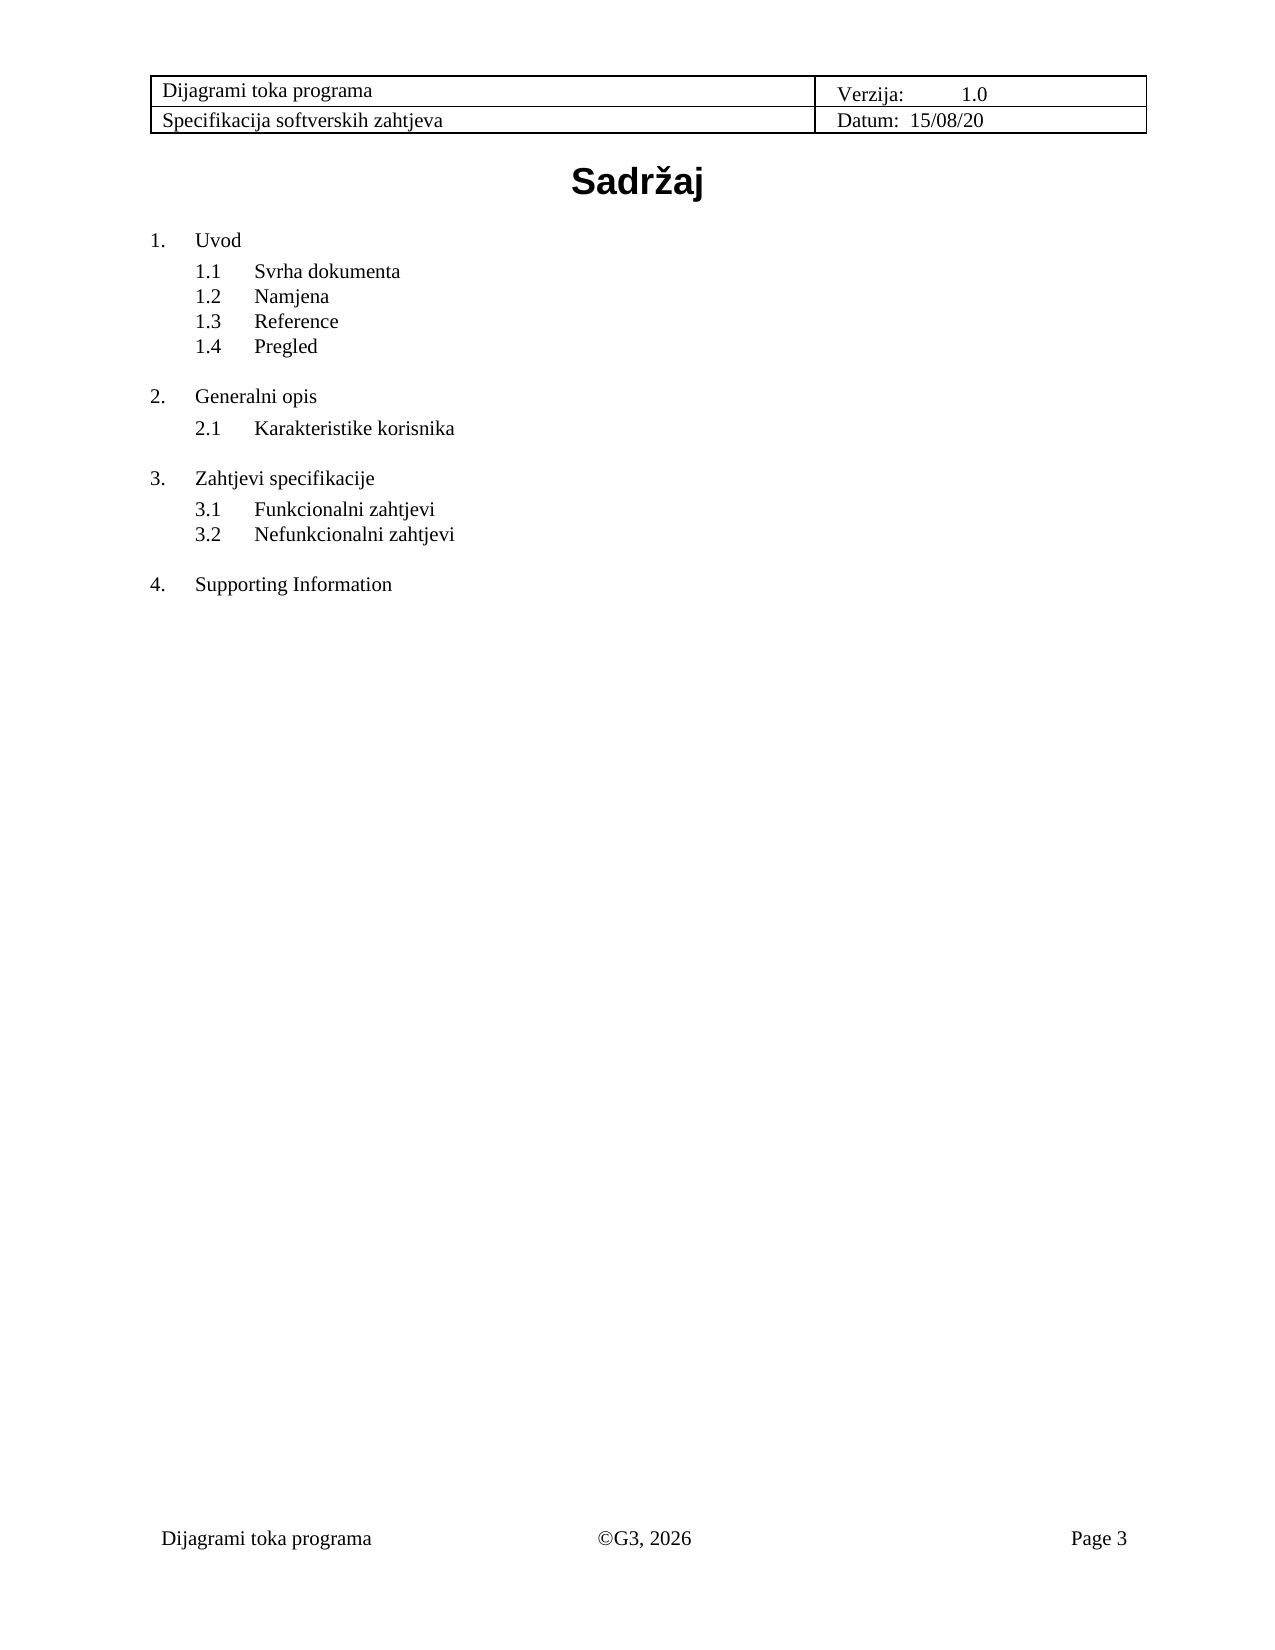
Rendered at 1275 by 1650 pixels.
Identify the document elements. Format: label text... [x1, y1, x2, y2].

text 1.2 Namjena 4 [195, 283, 1050, 308]
text 3. Zahtjevi specifikacije 4 [150, 464, 1050, 489]
text 1.3 Reference 4 [195, 308, 1050, 333]
text 3.2 Nefunkcionalni zahtjevi 8 [195, 521, 1050, 546]
text 1.1 Svrha dokumenta 4 [195, 258, 1050, 283]
title Sadržaj [150, 159, 1125, 202]
text 1. Uvod 4 [150, 227, 1050, 252]
text 4. Supporting Information 8 [150, 571, 1050, 596]
text 2. Generalni opis 4 [150, 383, 1050, 408]
text 3.1 Funkcionalni zahtjevi 4 [195, 496, 1050, 521]
text 1.4 Pregled 4 [195, 333, 1050, 358]
text 2.1 Karakteristike korisnika 4 [195, 414, 1050, 439]
